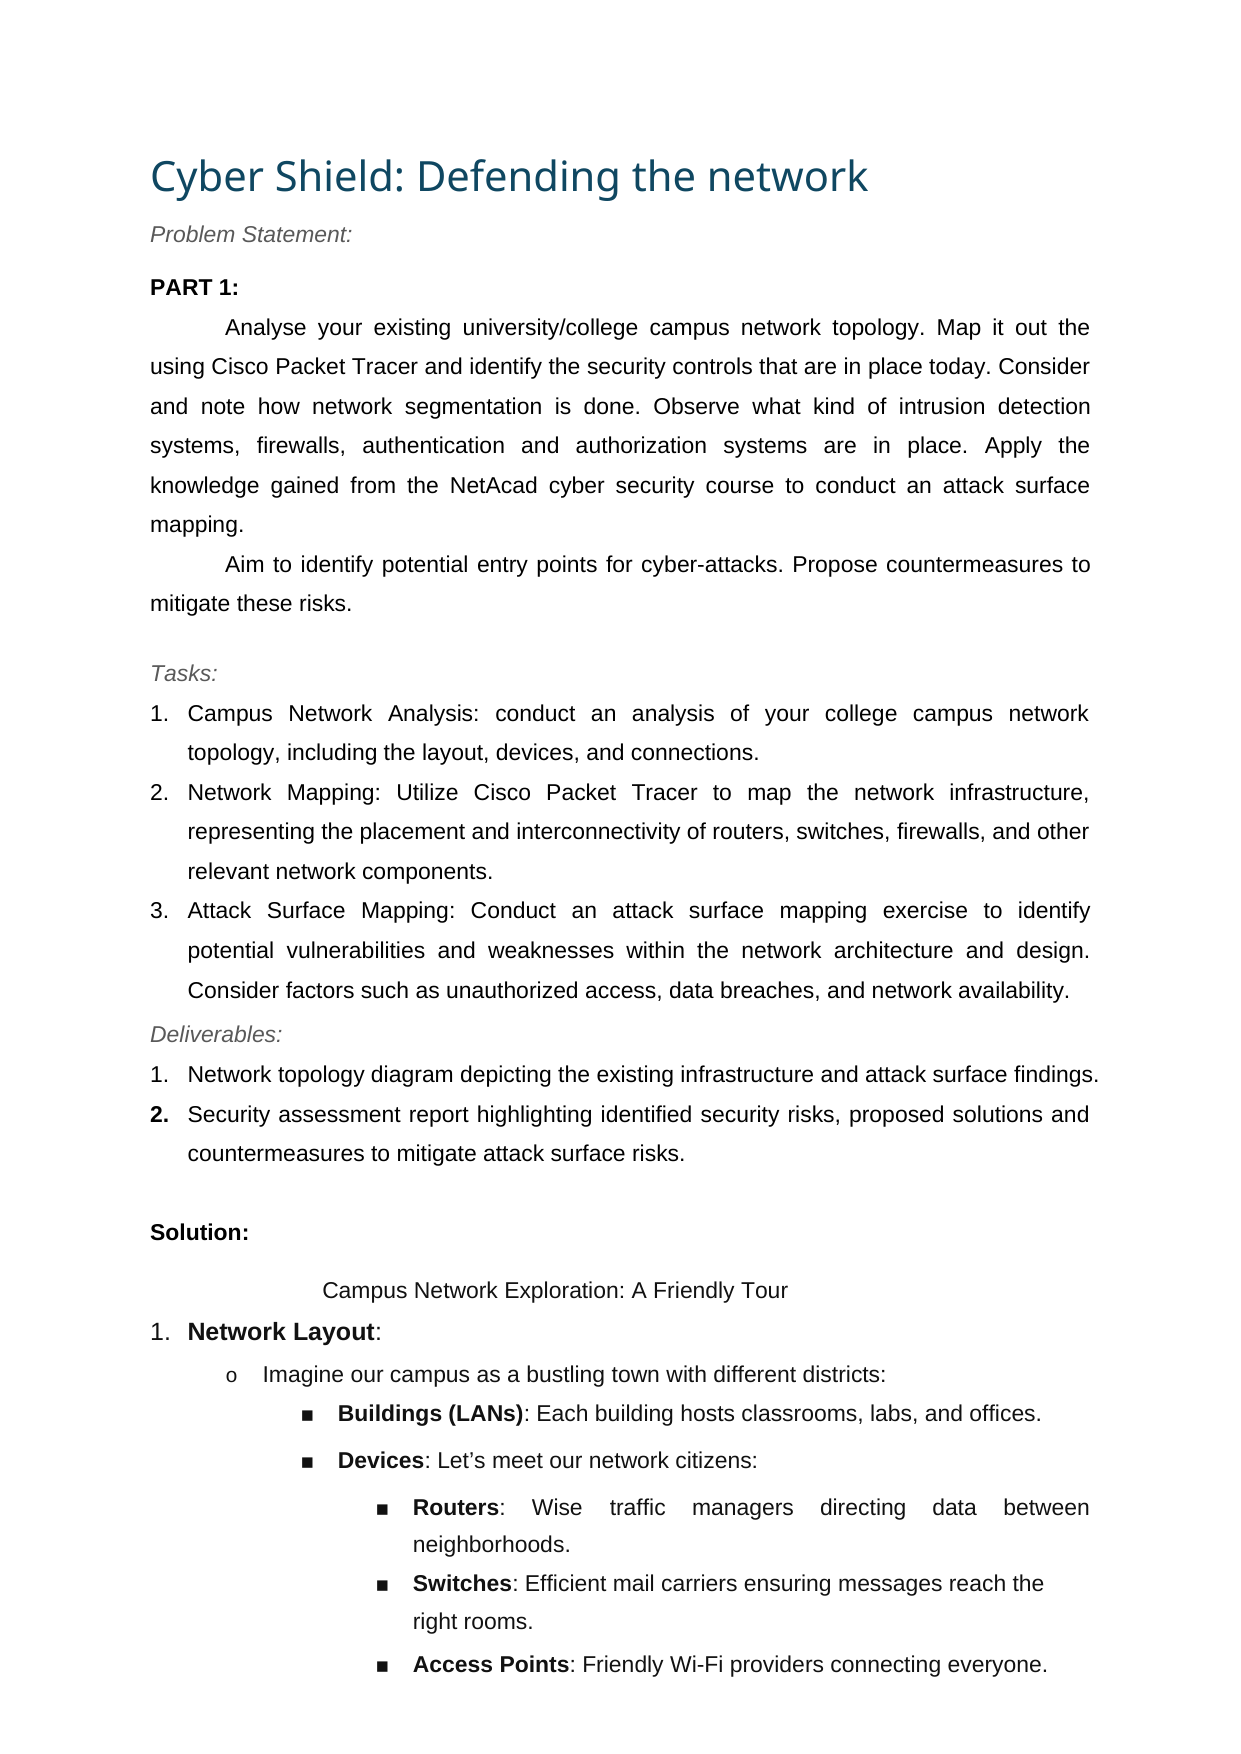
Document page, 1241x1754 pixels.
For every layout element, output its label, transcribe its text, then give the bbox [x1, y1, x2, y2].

list Network topology diagram depicting the existing infrastructure and attack surface findings. [150, 1061, 1111, 1087]
list Devices: Let’s meet our network citizens: [300, 1437, 1111, 1480]
list Switches: Efficient mail carriers ensuring messages reach the right rooms. [375, 1561, 1091, 1634]
text Aim to identify potential entry points for cyber-attacks. Propose countermeasures to mitigate these risks. [150, 551, 1092, 617]
list Network Layout: [150, 1317, 1111, 1346]
list Security assessment report highlighting identified security risks, proposed solutions and countermeasures to mitigate attack surface risks. [150, 1101, 1090, 1166]
text Analyse your existing university/college campus network topology. Map it out the using Cisco Packet Tracer and identify the security controls that are in place today. Consider and note how network segmentation is done. Observe what kind of intrusion detection systems, firewalls, authentication and authorization systems are in place. Apply the knowledge gained from the NetAcad cyber security course to conduct an attack surface mapping. [150, 314, 1091, 538]
list Access Points: Friendly Wi-Fi providers connecting everyone. [375, 1639, 1111, 1681]
list Attack Surface Mapping: Conduct an attack surface mapping exercise to identify potential vulnerabilities and weaknesses within the network architecture and design. Consider factors such as unauthorized access, data breaches, and network availability. [150, 897, 1091, 1003]
list Imagine our campus as a bustling town with different districts: [225, 1361, 1111, 1389]
list Campus Network Analysis: conduct an analysis of your college campus network topology, including the layout, devices, and connections. [150, 700, 1090, 766]
subtitle Problem Statement: [135, 221, 1111, 247]
text Solution: [150, 1218, 1111, 1245]
list Routers: Wise traffic managers directing data between neighborhoods. [375, 1484, 1090, 1557]
subtitle Cyber Shield: Defending the network [135, 147, 1111, 204]
subtitle Deliverables: [135, 1021, 1111, 1047]
list Network Mapping: Utilize Cisco Packet Tracer to map the network infrastructure, representing the placement and interconnectivity of routers, switches, firewalls, and other relevant network components. [150, 779, 1090, 884]
list Buildings (LANs): Each building hosts classrooms, labs, and offices. [300, 1391, 1111, 1434]
text PART 1: [150, 274, 1111, 300]
subtitle Tasks: [135, 660, 1111, 686]
subtitle Campus Network Exploration: A Friendly Tour [322, 1277, 1111, 1303]
